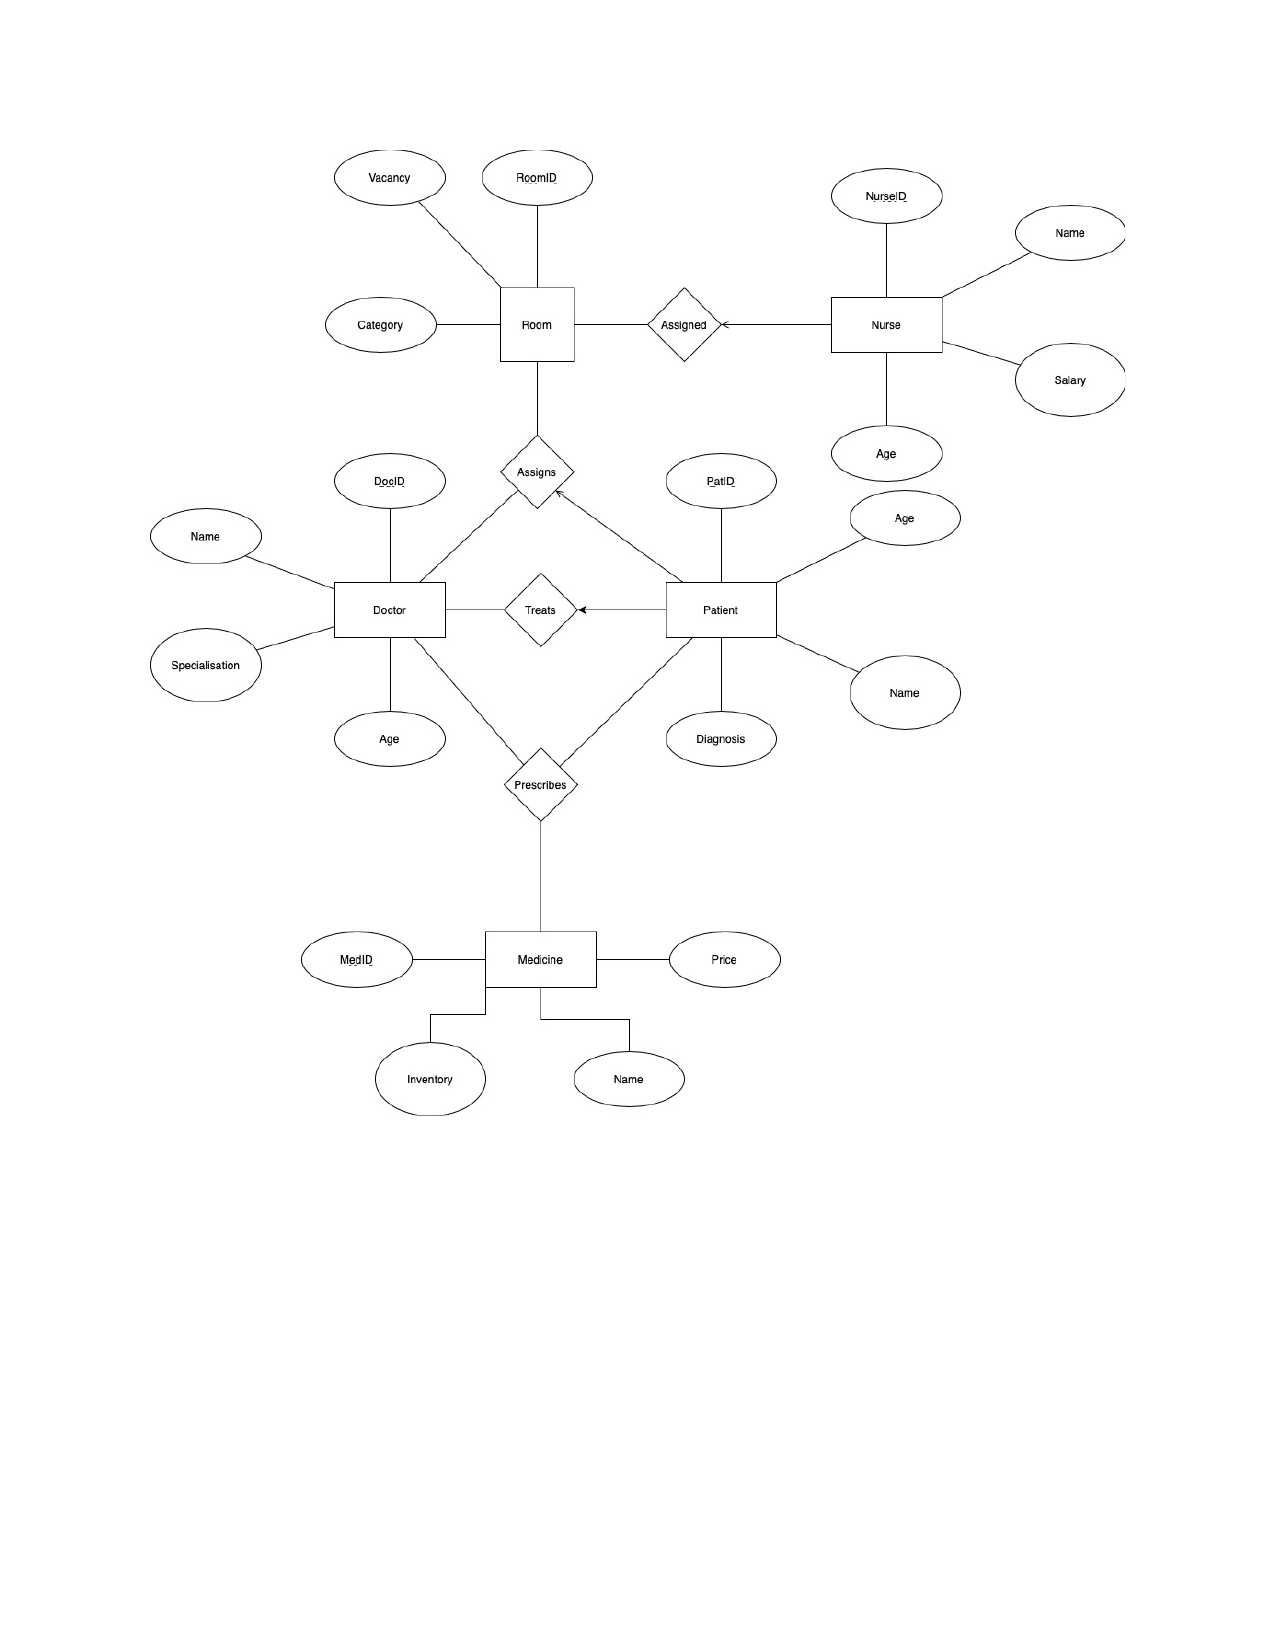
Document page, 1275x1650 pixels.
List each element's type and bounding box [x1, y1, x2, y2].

picture [150, 150, 1125, 1116]
